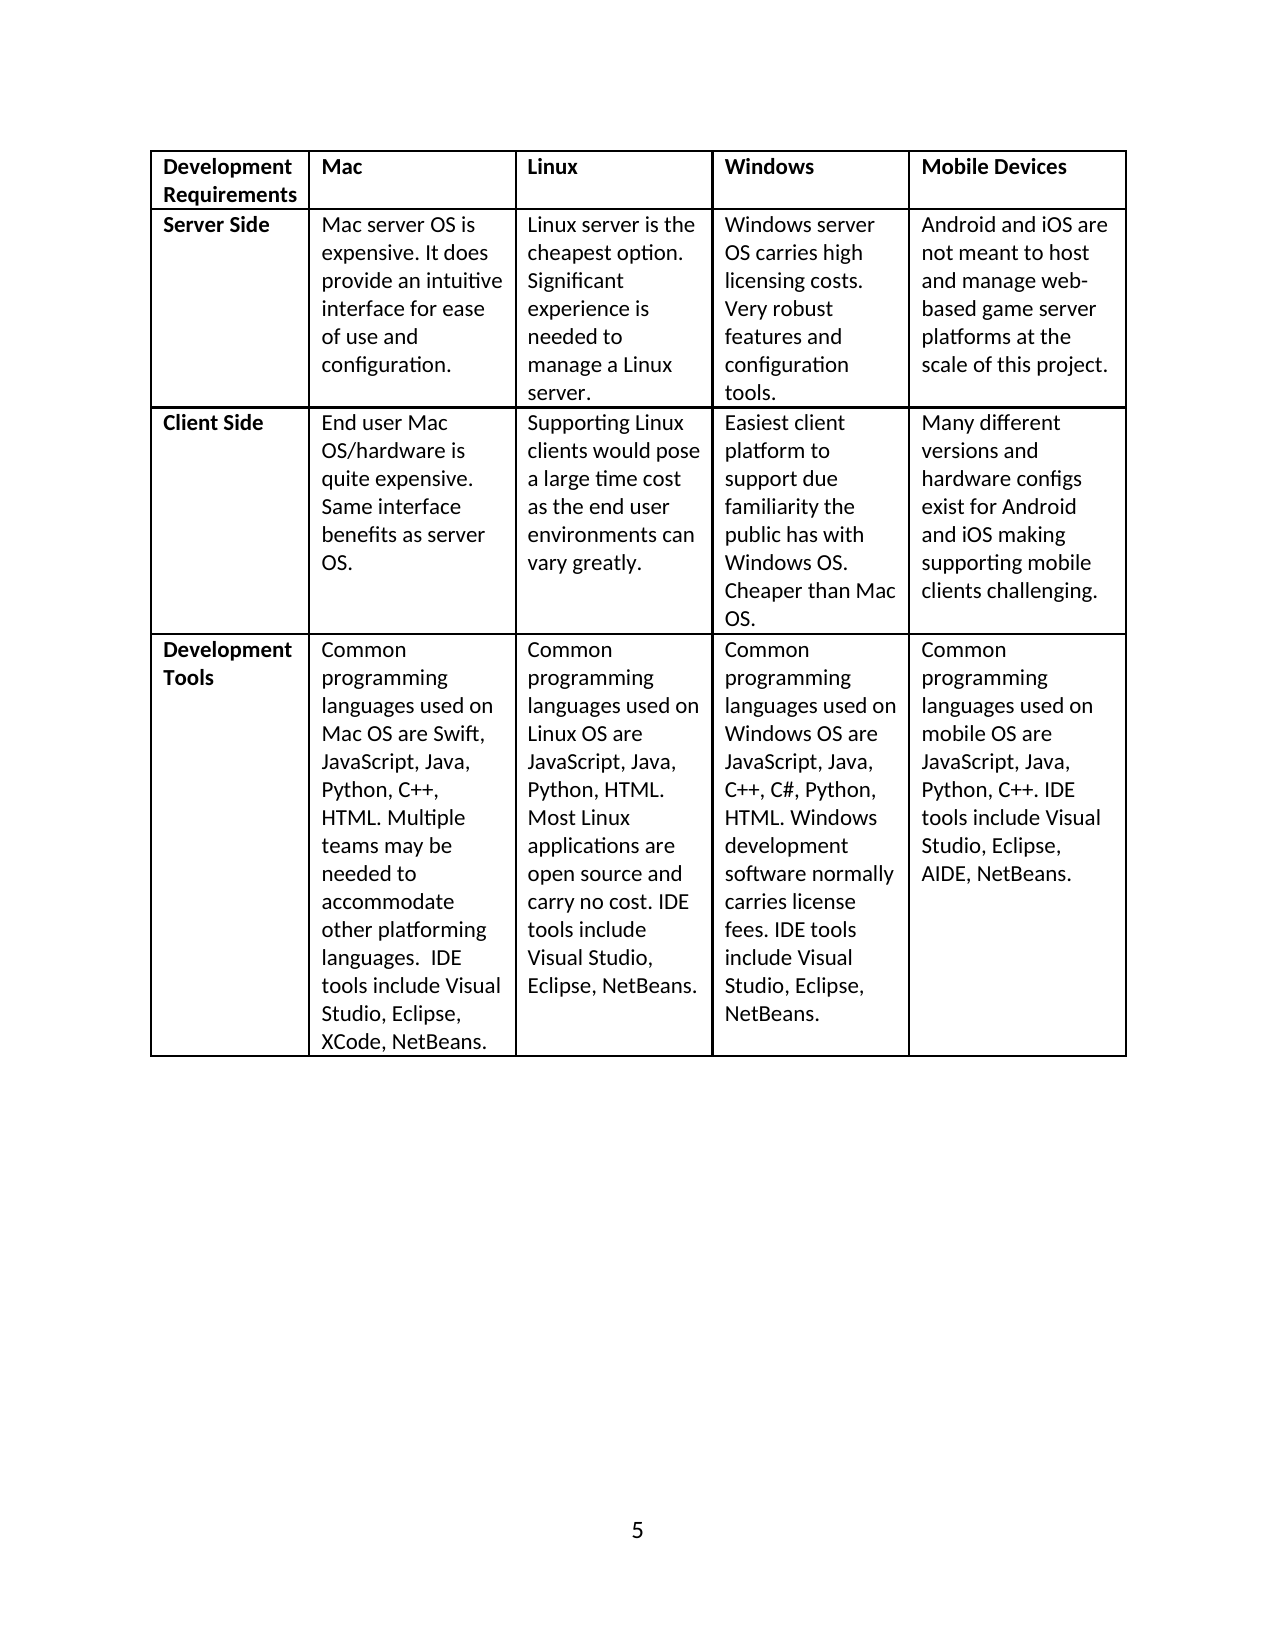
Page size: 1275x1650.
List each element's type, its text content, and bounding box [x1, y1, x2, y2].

table_cell Many different versions and hardware configs exist for Android and iOS making supporting mobile clients challenging. [910, 409, 1125, 633]
table_cell End user Mac OS/hardware is quite expensive. Same interface benefits as server OS. [310, 409, 515, 633]
table_cell Easiest client platform to support due familiarity the public has with Windows OS. Cheaper than Mac OS. [714, 409, 908, 633]
table_cell Supporting Linux clients would pose a large time cost as the end user environments can vary greatly. [517, 409, 711, 633]
table_cell Client Side [152, 409, 308, 633]
table_cell Development Tools [152, 635, 308, 1055]
table_header Windows [714, 152, 908, 208]
table_header Development Requirements [152, 152, 308, 208]
table_cell Common programming languages used on Mac OS are Swift, JavaScript, Java, Python, C++, HTML. Multiple teams may be needed to accommodate other platforming languages. IDE tools include Visual Studio, Eclipse, XCode, NetBeans. [310, 635, 515, 1055]
table_cell Server Side [152, 210, 308, 406]
table_header Mobile Devices [910, 152, 1125, 208]
table_cell Common programming languages used on mobile OS are JavaScript, Java, Python, C++. IDE tools include Visual Studio, Eclipse, AIDE, NetBeans. [910, 635, 1125, 1055]
table_cell Windows server OS carries high licensing costs. Very robust features and configuration tools. [714, 210, 908, 406]
table_cell Common programming languages used on Linux OS are JavaScript, Java, Python, HTML. Most Linux applications are open source and carry no cost. IDE tools include Visual Studio, Eclipse, NetBeans. [517, 635, 711, 1055]
table_header Mac [310, 152, 515, 208]
table_cell Common programming languages used on Windows OS are JavaScript, Java, C++, C#, Python, HTML. Windows development software normally carries license fees. IDE tools include Visual Studio, Eclipse, NetBeans. [714, 635, 908, 1055]
table_cell Mac server OS is expensive. It does provide an intuitive interface for ease of use and configuration. [310, 210, 515, 406]
table_cell Android and iOS are not meant to host and manage web-based game server platforms at the scale of this project. [910, 210, 1125, 406]
table_header Linux [517, 152, 711, 208]
table_cell Linux server is the cheapest option. Significant experience is needed to manage a Linux server. [517, 210, 711, 406]
